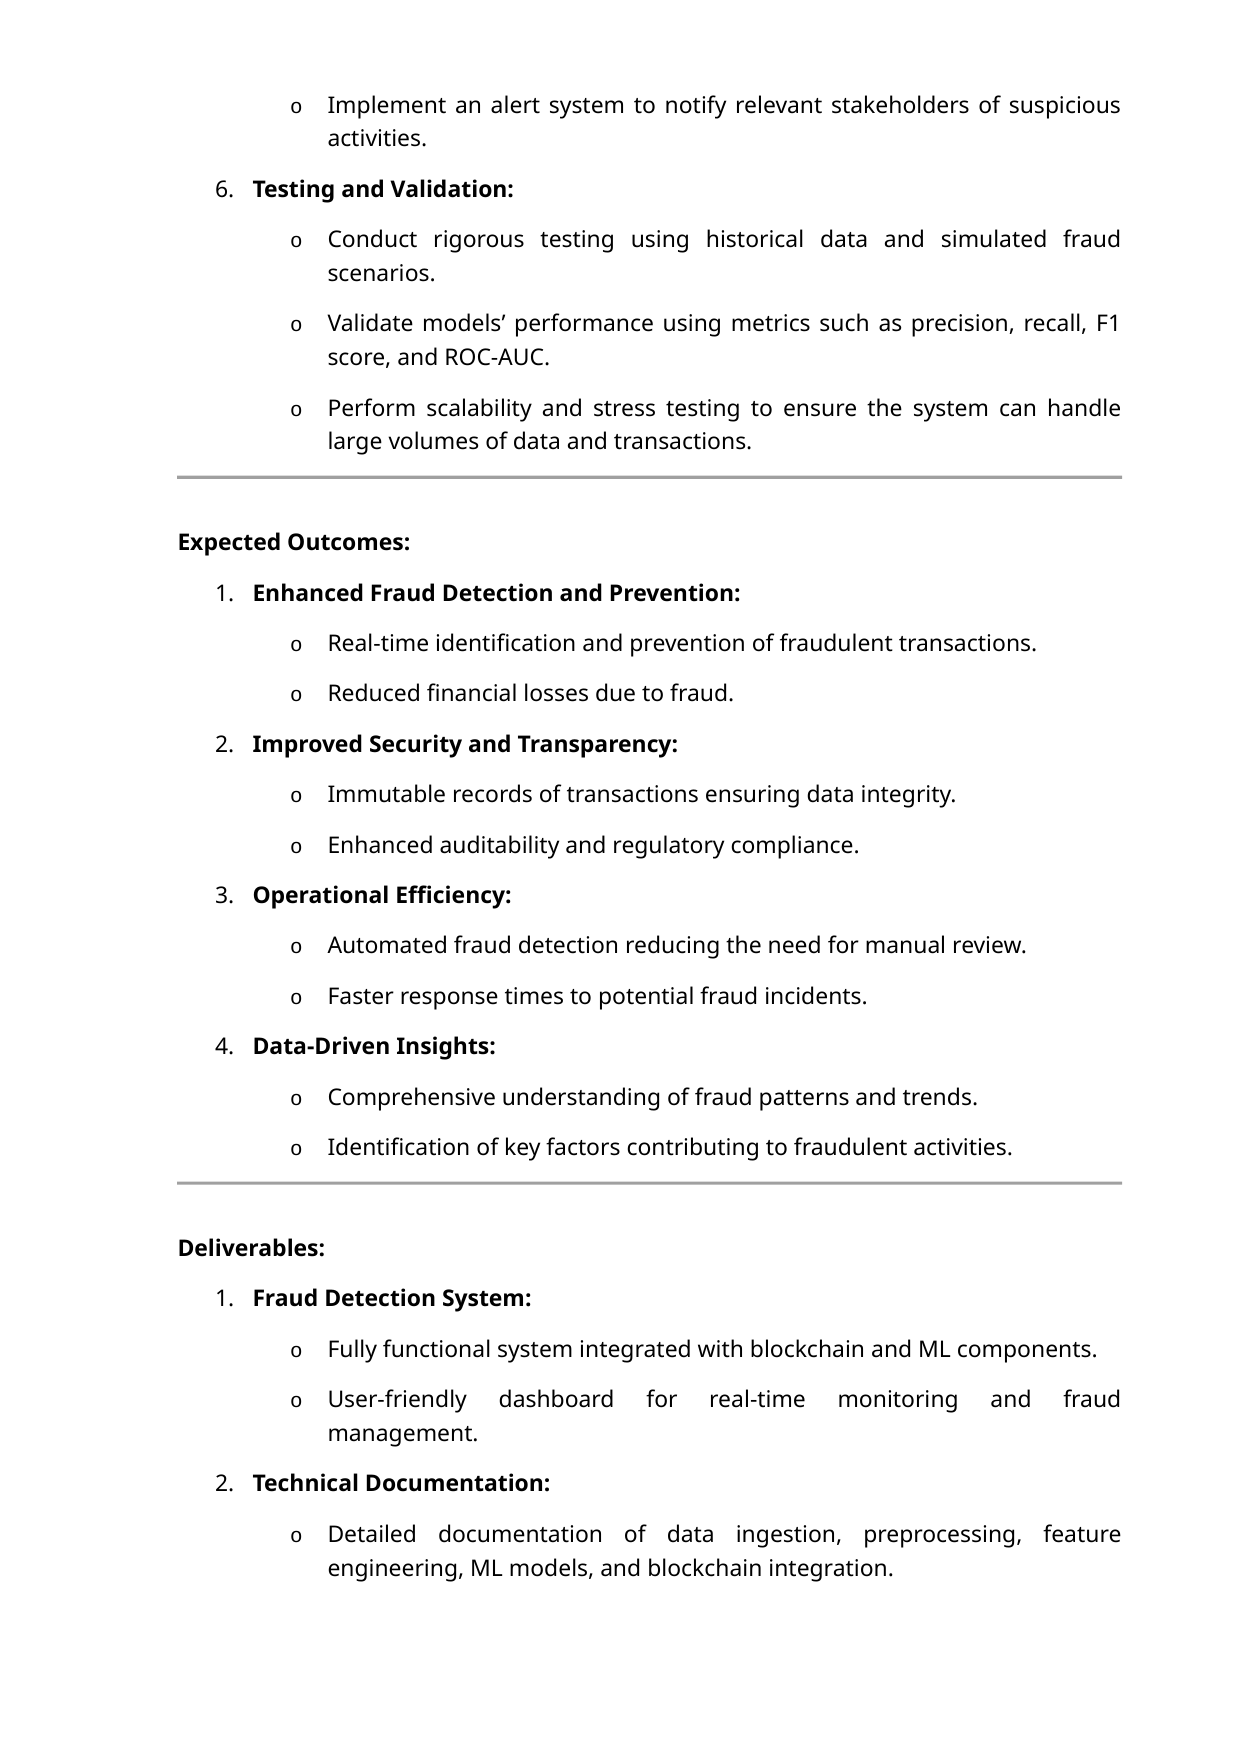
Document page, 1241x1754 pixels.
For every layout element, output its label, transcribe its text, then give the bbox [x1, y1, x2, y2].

list Reduced financial losses due to fraud. [290, 677, 1122, 709]
list Detailed documentation of data ingestion, preprocessing, feature engineering, ML models, and blockchain integration. [290, 1518, 1122, 1583]
list Testing and Validation: [215, 173, 1122, 204]
list Implement an alert system to notify relevant stakeholders of suspicious activities. [290, 89, 1122, 154]
list Fully functional system integrated with blockchain and ML components. [290, 1333, 1122, 1364]
list Perform scalability and stress testing to ensure the system can handle large volumes of data and transactions. [290, 392, 1122, 457]
text Deliverables: [177, 1232, 1122, 1263]
list User-friendly dashboard for real-time monitoring and fraud management. [290, 1383, 1122, 1448]
list Data-Driven Insights: [215, 1030, 1122, 1062]
list Enhanced Fraud Detection and Prevention: [215, 577, 1122, 608]
list Conduct rigorous testing using historical data and simulated fraud scenarios. [290, 223, 1122, 288]
text Expected Outcomes: [177, 526, 1122, 557]
list Automated fraud detection reducing the need for manual review. [290, 929, 1122, 961]
list Faster response times to potential fraud incidents. [290, 980, 1122, 1011]
list Enhanced auditability and regulatory compliance. [290, 829, 1122, 860]
list Validate models’ performance using metrics such as precision, recall, F1 score, and ROC-AUC. [290, 307, 1122, 372]
list Identification of key factors contributing to fraudulent activities. [290, 1131, 1122, 1162]
list Real-time identification and prevention of fraudulent transactions. [290, 627, 1122, 658]
list Immutable records of transactions ensuring data integrity. [290, 778, 1122, 809]
list Operational Efficiency: [215, 879, 1122, 910]
list Comprehensive understanding of fraud patterns and trends. [290, 1081, 1122, 1112]
list Fraud Detection System: [215, 1282, 1122, 1314]
list Technical Documentation: [215, 1467, 1122, 1499]
list Improved Security and Transparency: [215, 728, 1122, 759]
